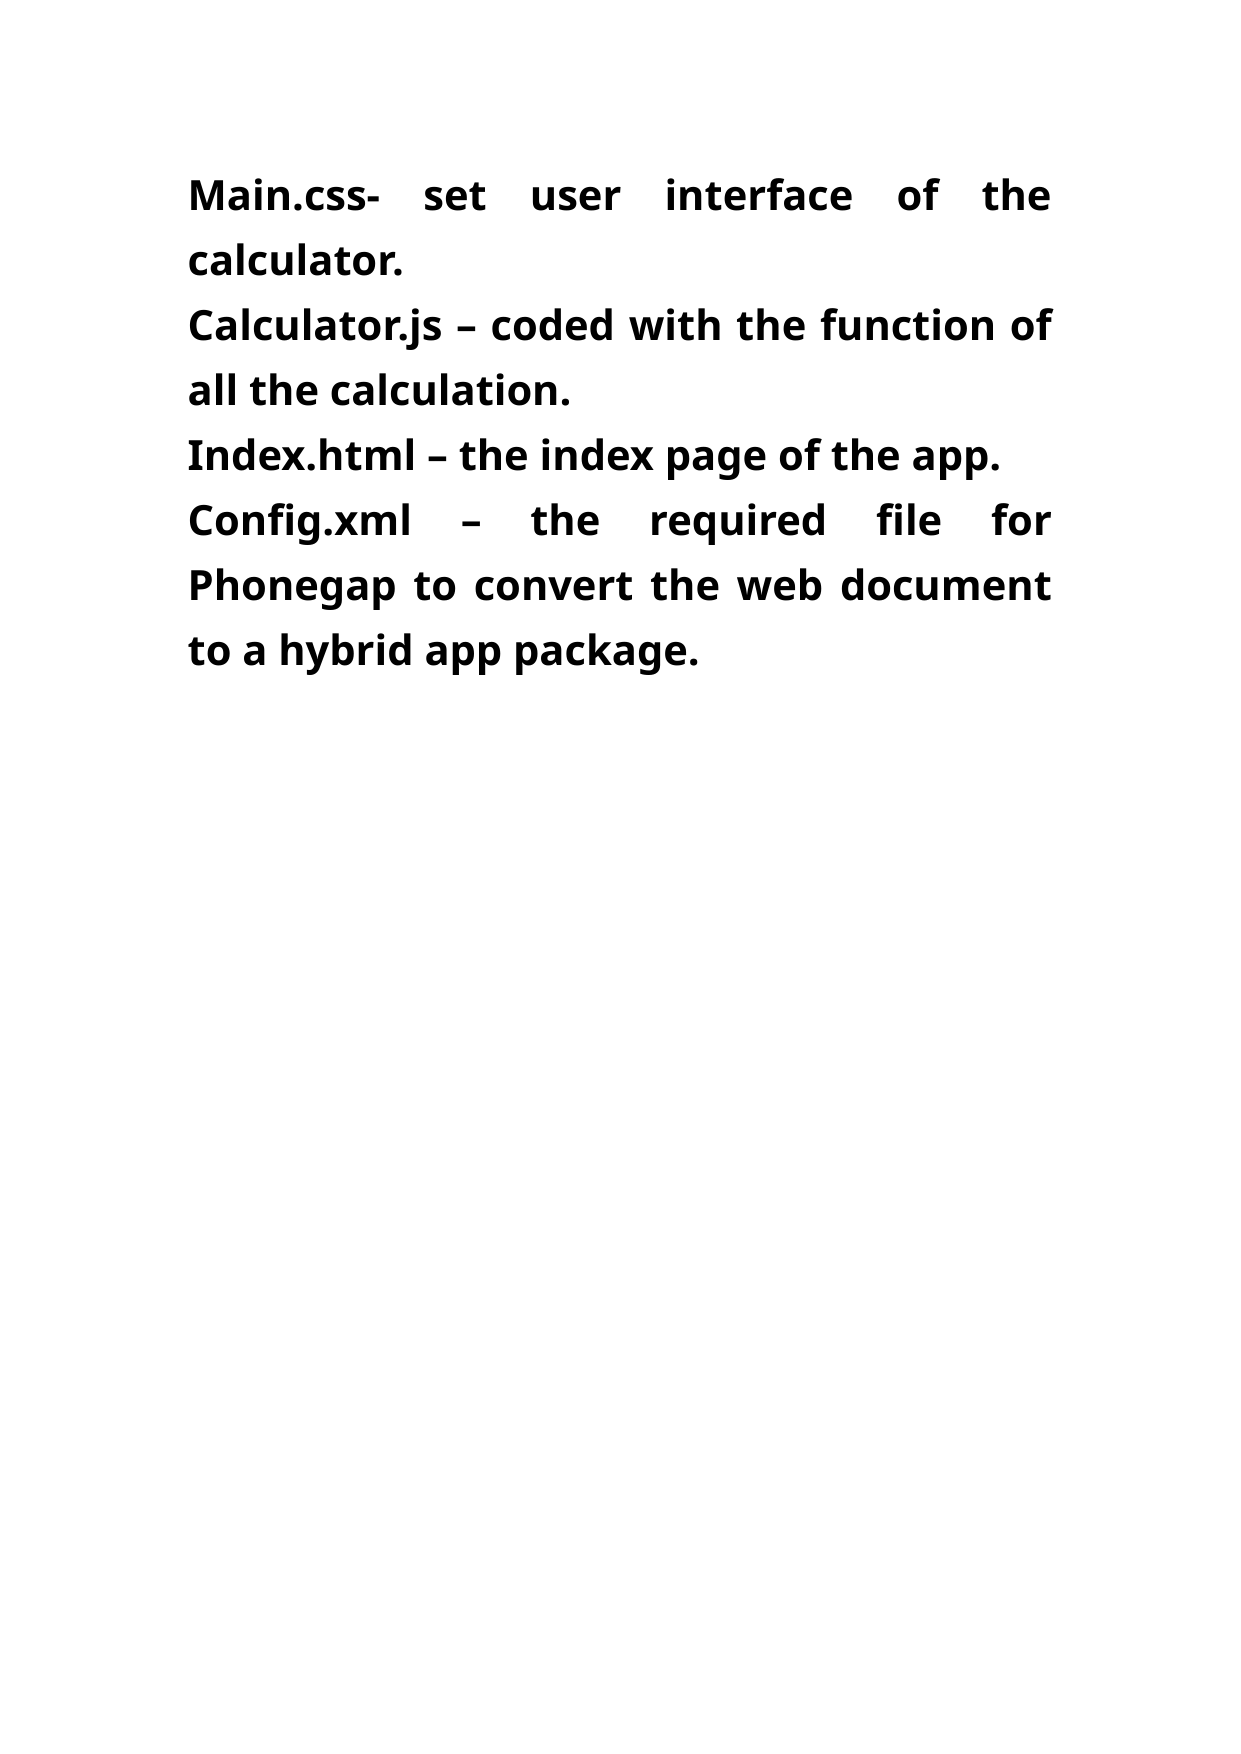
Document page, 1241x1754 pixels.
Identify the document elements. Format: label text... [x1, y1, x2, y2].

text Config.xml – the required file for Phonegap to convert the web document to a hybrid app package. [187, 487, 1053, 682]
text Index.html – the index page of the app. [187, 422, 1053, 487]
text Main.css- set user interface of the calculator. [187, 162, 1053, 292]
text Calculator.js – coded with the function of all the calculation. [187, 292, 1053, 422]
